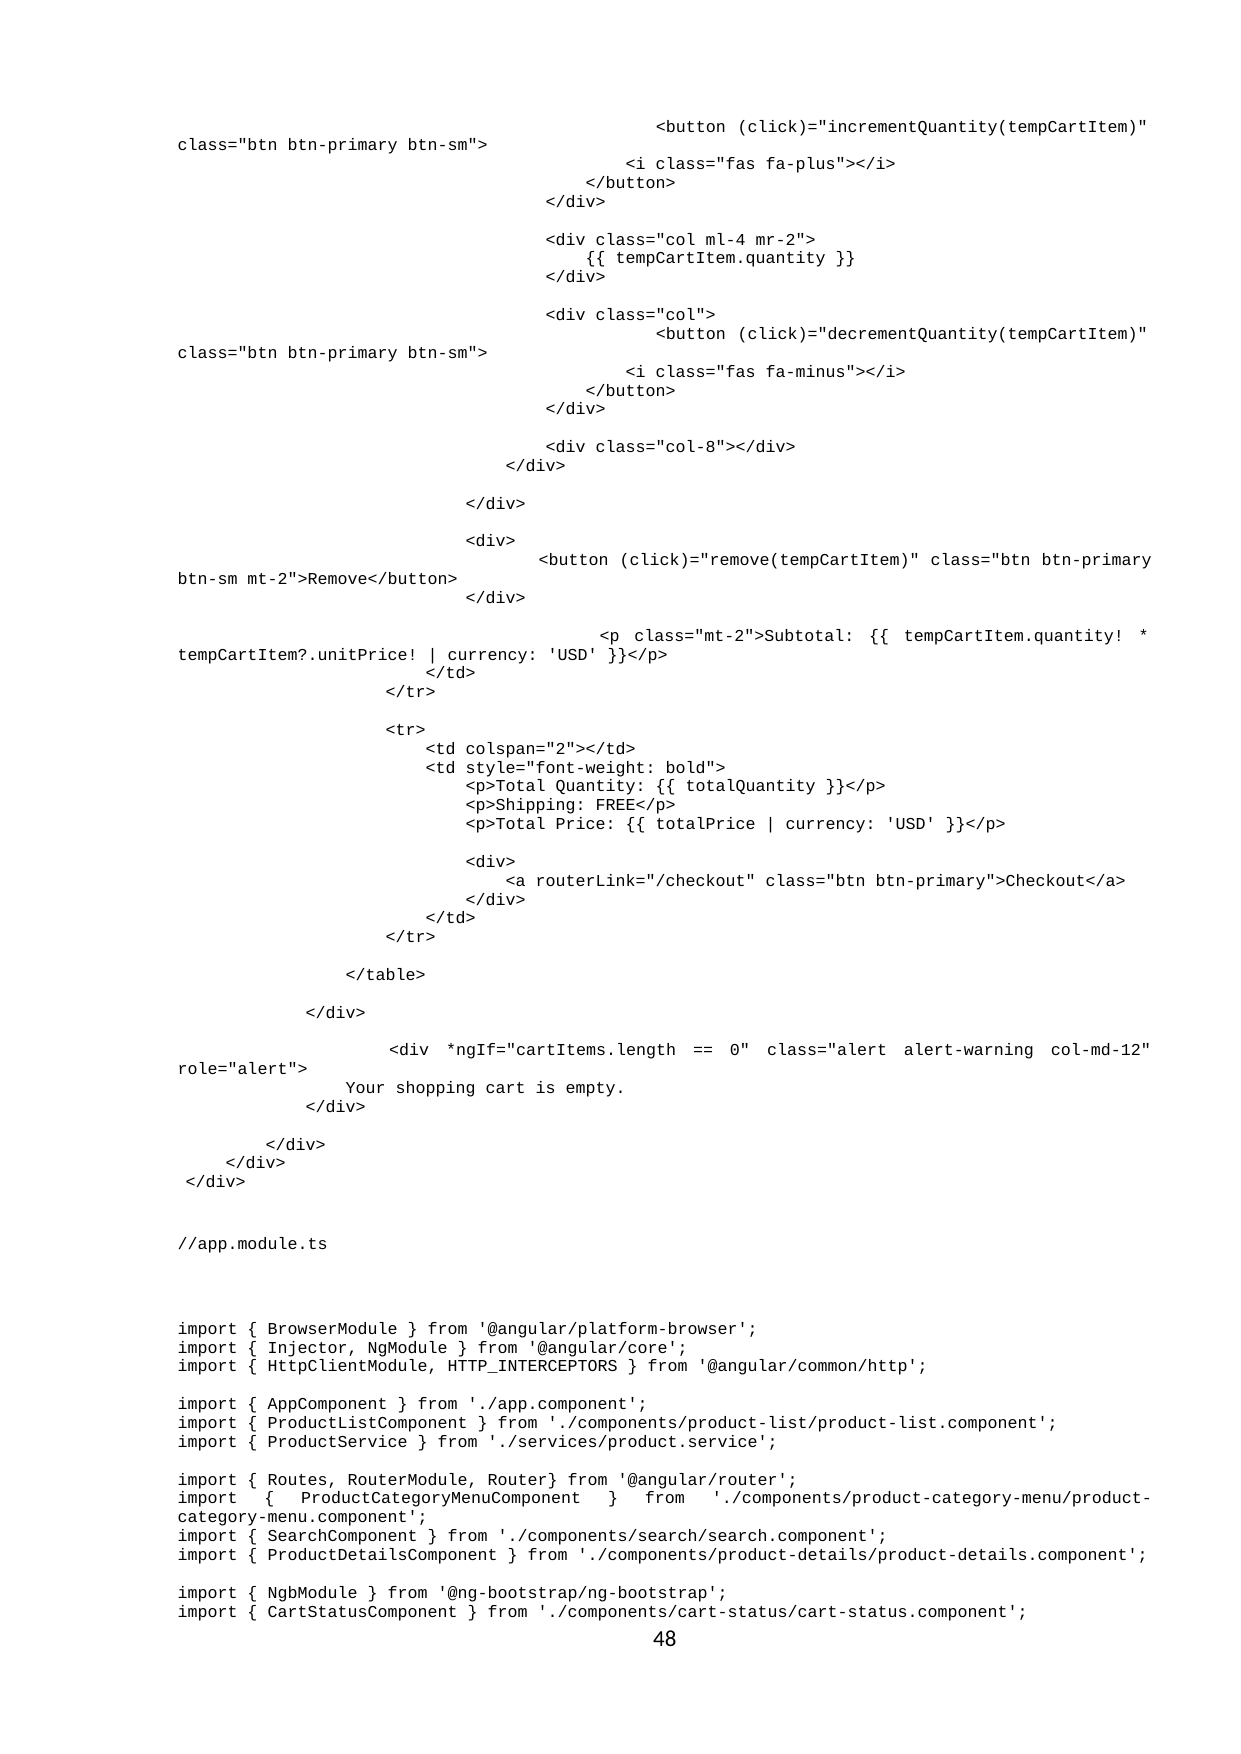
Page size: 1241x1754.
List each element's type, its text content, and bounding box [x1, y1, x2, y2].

text <div *ngIf="cartItems.length == 0" class="alert alert-warning col-md-12" role="alert"> [177, 1042, 1152, 1080]
text Your shopping cart is empty. [177, 1080, 1152, 1098]
text </div> [177, 269, 1152, 288]
text import { ProductService } from './services/product.service'; [177, 1433, 1152, 1452]
text <div class="col-8"></div> [177, 439, 1152, 457]
text <a routerLink="/checkout" class="btn btn-primary">Checkout</a> [177, 872, 1152, 891]
text </div> [177, 401, 1152, 420]
text <tr> [177, 721, 1152, 740]
text </div> [177, 495, 1152, 514]
text <button (click)="decrementQuantity(tempCartItem)" class="btn btn-primary btn-sm"> [177, 326, 1152, 363]
text </div> [177, 193, 1152, 212]
text import { Routes, RouterModule, Router} from '@angular/router'; [177, 1471, 1152, 1490]
text import { Injector, NgModule } from '@angular/core'; [177, 1339, 1152, 1358]
text </div> [177, 891, 1152, 910]
text </tr> [177, 929, 1152, 948]
text <p>Total Quantity: {{ totalQuantity }}</p> [177, 778, 1152, 797]
text </div> [177, 457, 1152, 476]
text </td> [177, 910, 1152, 929]
text import { SearchComponent } from './components/search/search.component'; [177, 1528, 1152, 1547]
text </div> [177, 1174, 1152, 1193]
text import { ProductDetailsComponent } from './components/product-details/product-details.component'; [177, 1547, 1152, 1565]
text <td style="font-weight: bold"> [177, 759, 1152, 778]
text <div> [177, 853, 1152, 872]
text import { CartStatusComponent } from './components/cart-status/cart-status.component'; [177, 1603, 1152, 1622]
text <td colspan="2"></td> [177, 740, 1152, 759]
text <i class="fas fa-minus"></i> [177, 363, 1152, 382]
text {{ tempCartItem.quantity }} [177, 250, 1152, 269]
text import { HttpClientModule, HTTP_INTERCEPTORS } from '@angular/common/http'; [177, 1358, 1152, 1377]
text </div> [177, 1155, 1152, 1174]
text import { BrowserModule } from '@angular/platform-browser'; [177, 1320, 1152, 1339]
text import { NgbModule } from '@ng-bootstrap/ng-bootstrap'; [177, 1584, 1152, 1603]
text //app.module.ts [177, 1235, 1152, 1254]
text <button (click)="incrementQuantity(tempCartItem)" class="btn btn-primary btn-sm"> [177, 118, 1152, 156]
text </button> [177, 175, 1152, 193]
text import { AppComponent } from './app.component'; [177, 1396, 1152, 1414]
text import { ProductCategoryMenuComponent } from './components/product-category-menu/product-category-menu.component'; [177, 1490, 1152, 1528]
text <button (click)="remove(tempCartItem)" class="btn btn-primary btn-sm mt-2">Remove</button> [177, 552, 1152, 589]
text </td> [177, 665, 1152, 684]
text </button> [177, 382, 1152, 401]
text <p>Shipping: FREE</p> [177, 797, 1152, 816]
text <p class="mt-2">Subtotal: {{ tempCartItem.quantity! * tempCartItem?.unitPrice! | currency: 'USD' }}</p> [177, 627, 1152, 665]
text <div class="col"> [177, 307, 1152, 326]
text </div> [177, 589, 1152, 608]
text </tr> [177, 684, 1152, 703]
text <div> [177, 533, 1152, 552]
text </div> [177, 1004, 1152, 1023]
text </div> [177, 1098, 1152, 1117]
text <p>Total Price: {{ totalPrice | currency: 'USD' }}</p> [177, 816, 1152, 834]
text <i class="fas fa-plus"></i> [177, 156, 1152, 175]
text </table> [177, 967, 1152, 985]
text <div class="col ml-4 mr-2"> [177, 231, 1152, 250]
text </div> [177, 1136, 1152, 1155]
text import { ProductListComponent } from './components/product-list/product-list.component'; [177, 1414, 1152, 1433]
